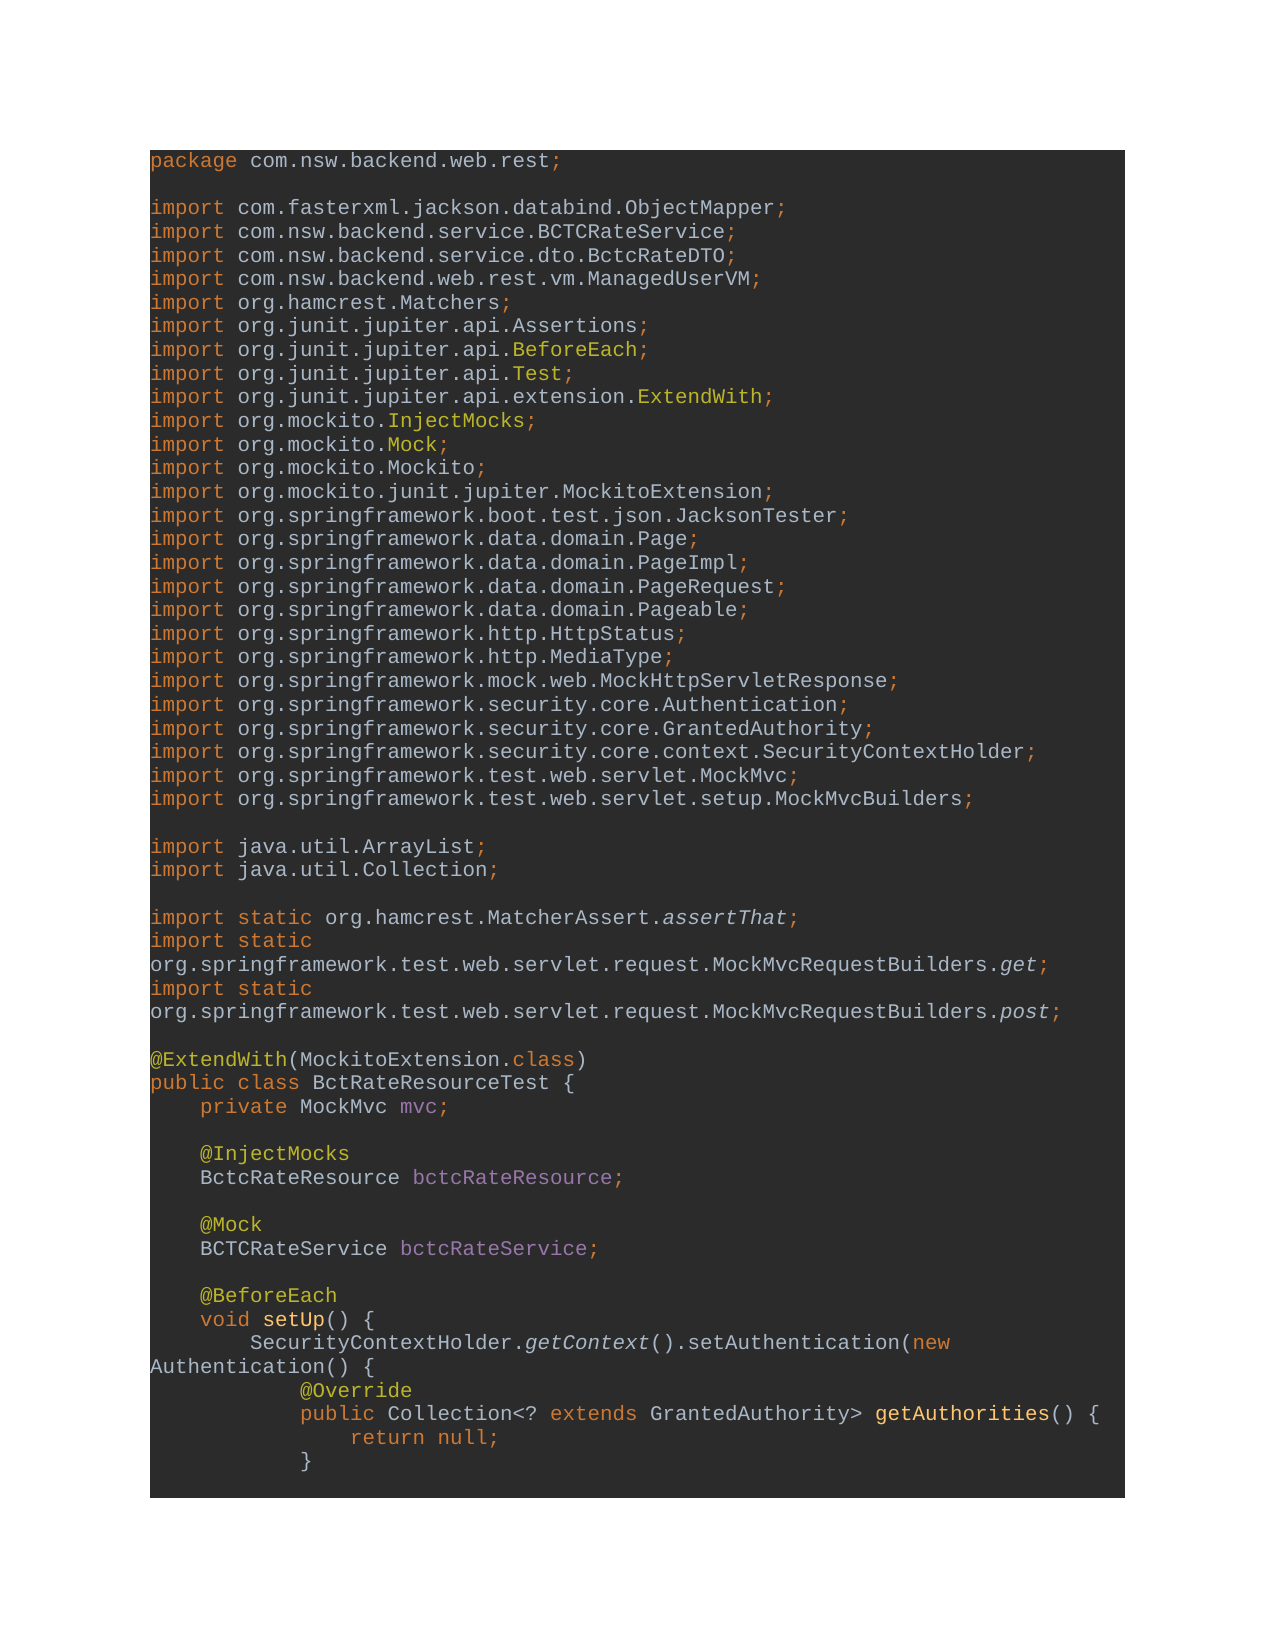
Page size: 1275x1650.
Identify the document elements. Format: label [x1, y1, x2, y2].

text [150, 150, 1125, 1498]
